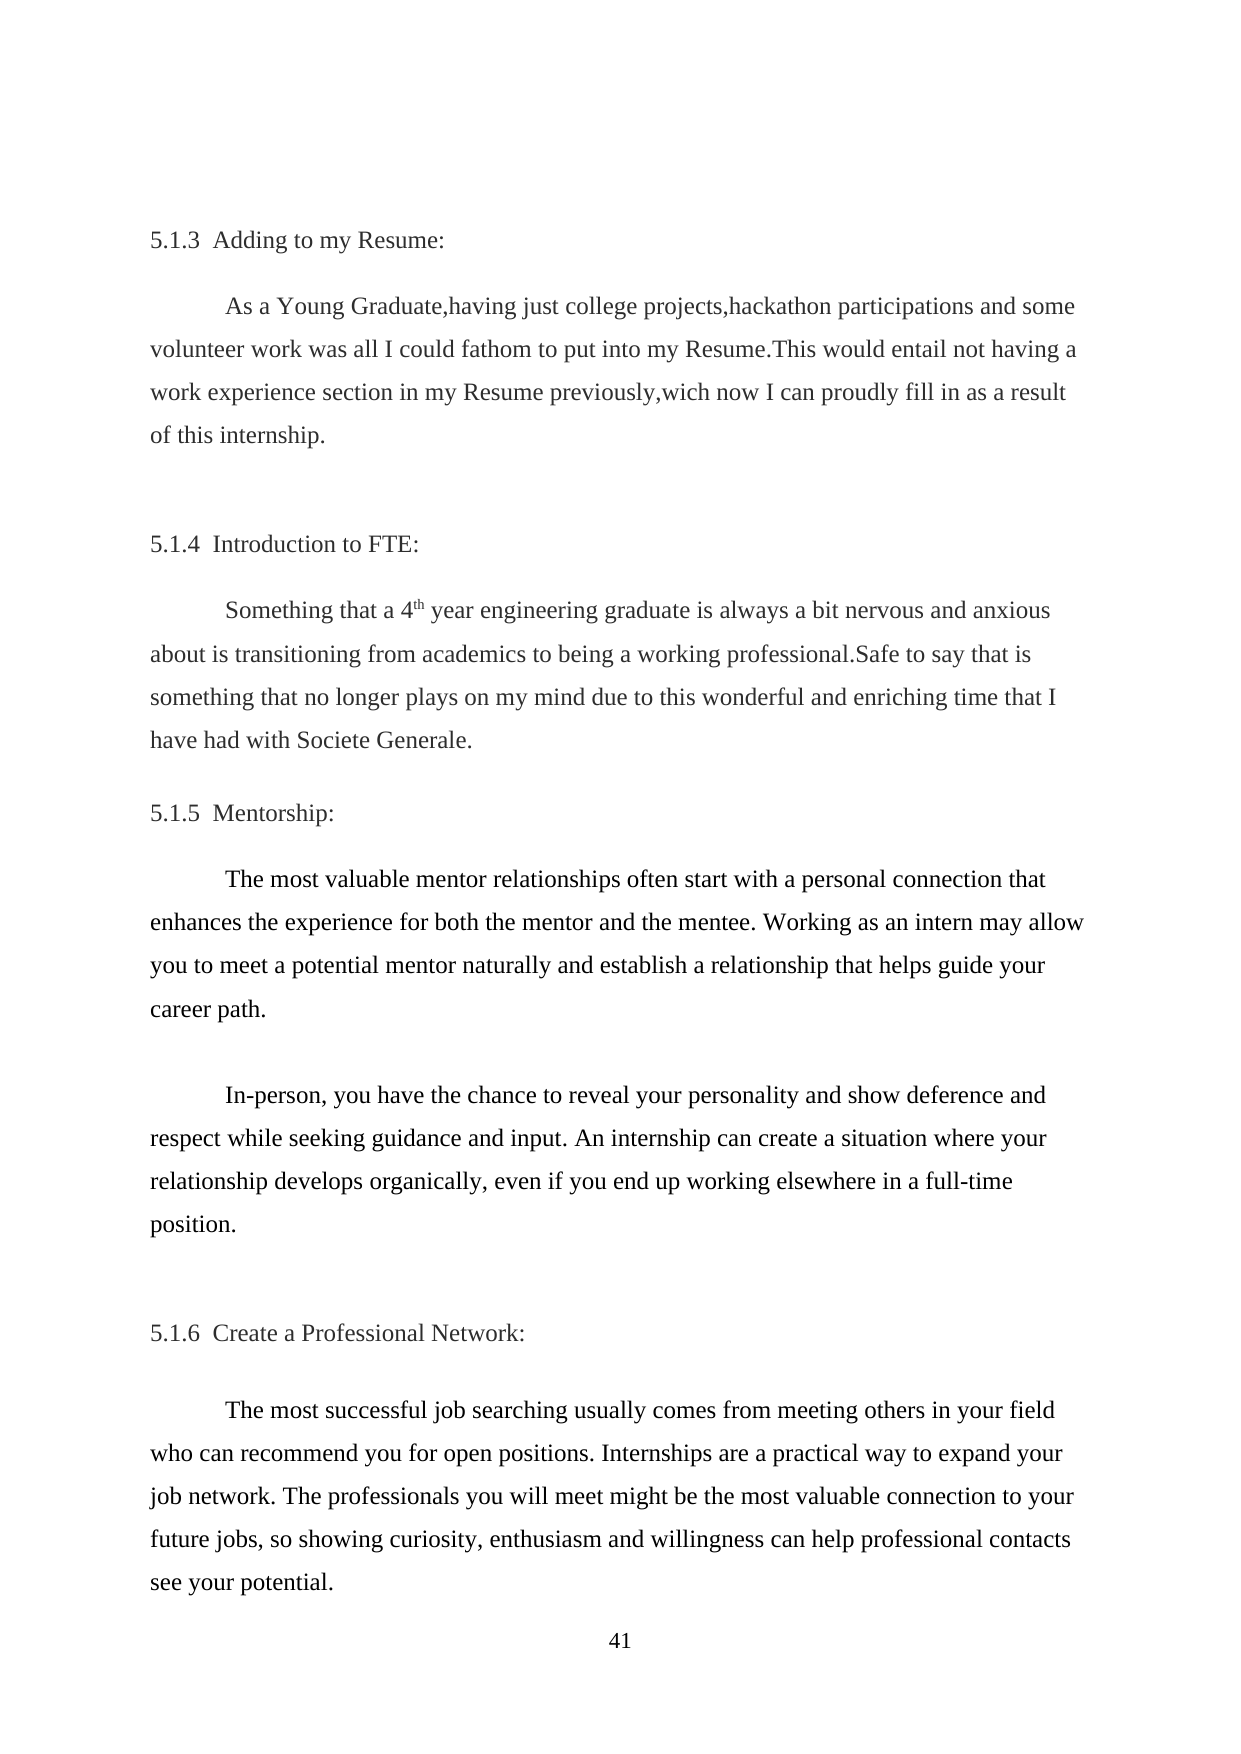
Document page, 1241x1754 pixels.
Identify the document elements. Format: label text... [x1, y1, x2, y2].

text 5.1.6 Create a Professional Network: [150, 1318, 1090, 1347]
text As a Young Graduate,having just college projects,hackathon participations and some volunteer work was all I could fathom to put into my Resume.This would entail not having a work experience section in my Resume previously,wich now I can proudly fill in as a result of this internship. [150, 291, 1090, 449]
text 5.1.4 Introduction to FTE: [150, 529, 1090, 558]
text 5.1.5 Mentorship: [150, 798, 1090, 827]
text 5.1.3 Adding to my Resume: [150, 225, 1090, 254]
text The most successful job searching usually comes from meeting others in your field who can recommend you for open positions. Internships are a practical way to expand your job network. The professionals you will meet might be the most valuable connection to your future jobs, so showing curiosity, enthusiasm and willingness can help professional contacts see your potential. [150, 1395, 1090, 1596]
text In-person, you have the chance to reveal your personality and show deference and respect while seeking guidance and input. An internship can create a situation where your relationship develops organically, even if you end up working elsewhere in a full-time position. [150, 1080, 1090, 1238]
text Something that a 4th year engineering graduate is always a bit nervous and anxious about is transitioning from academics to being a working professional.Safe to say that is something that no longer plays on my mind due to this wonderful and enriching time that I have had with Societe Generale. [150, 596, 1090, 754]
text The most valuable mentor relationships often start with a personal connection that enhances the experience for both the mentor and the mentee. Working as an intern may allow you to meet a potential mentor naturally and establish a relationship that helps guide your career path. [150, 864, 1090, 1022]
